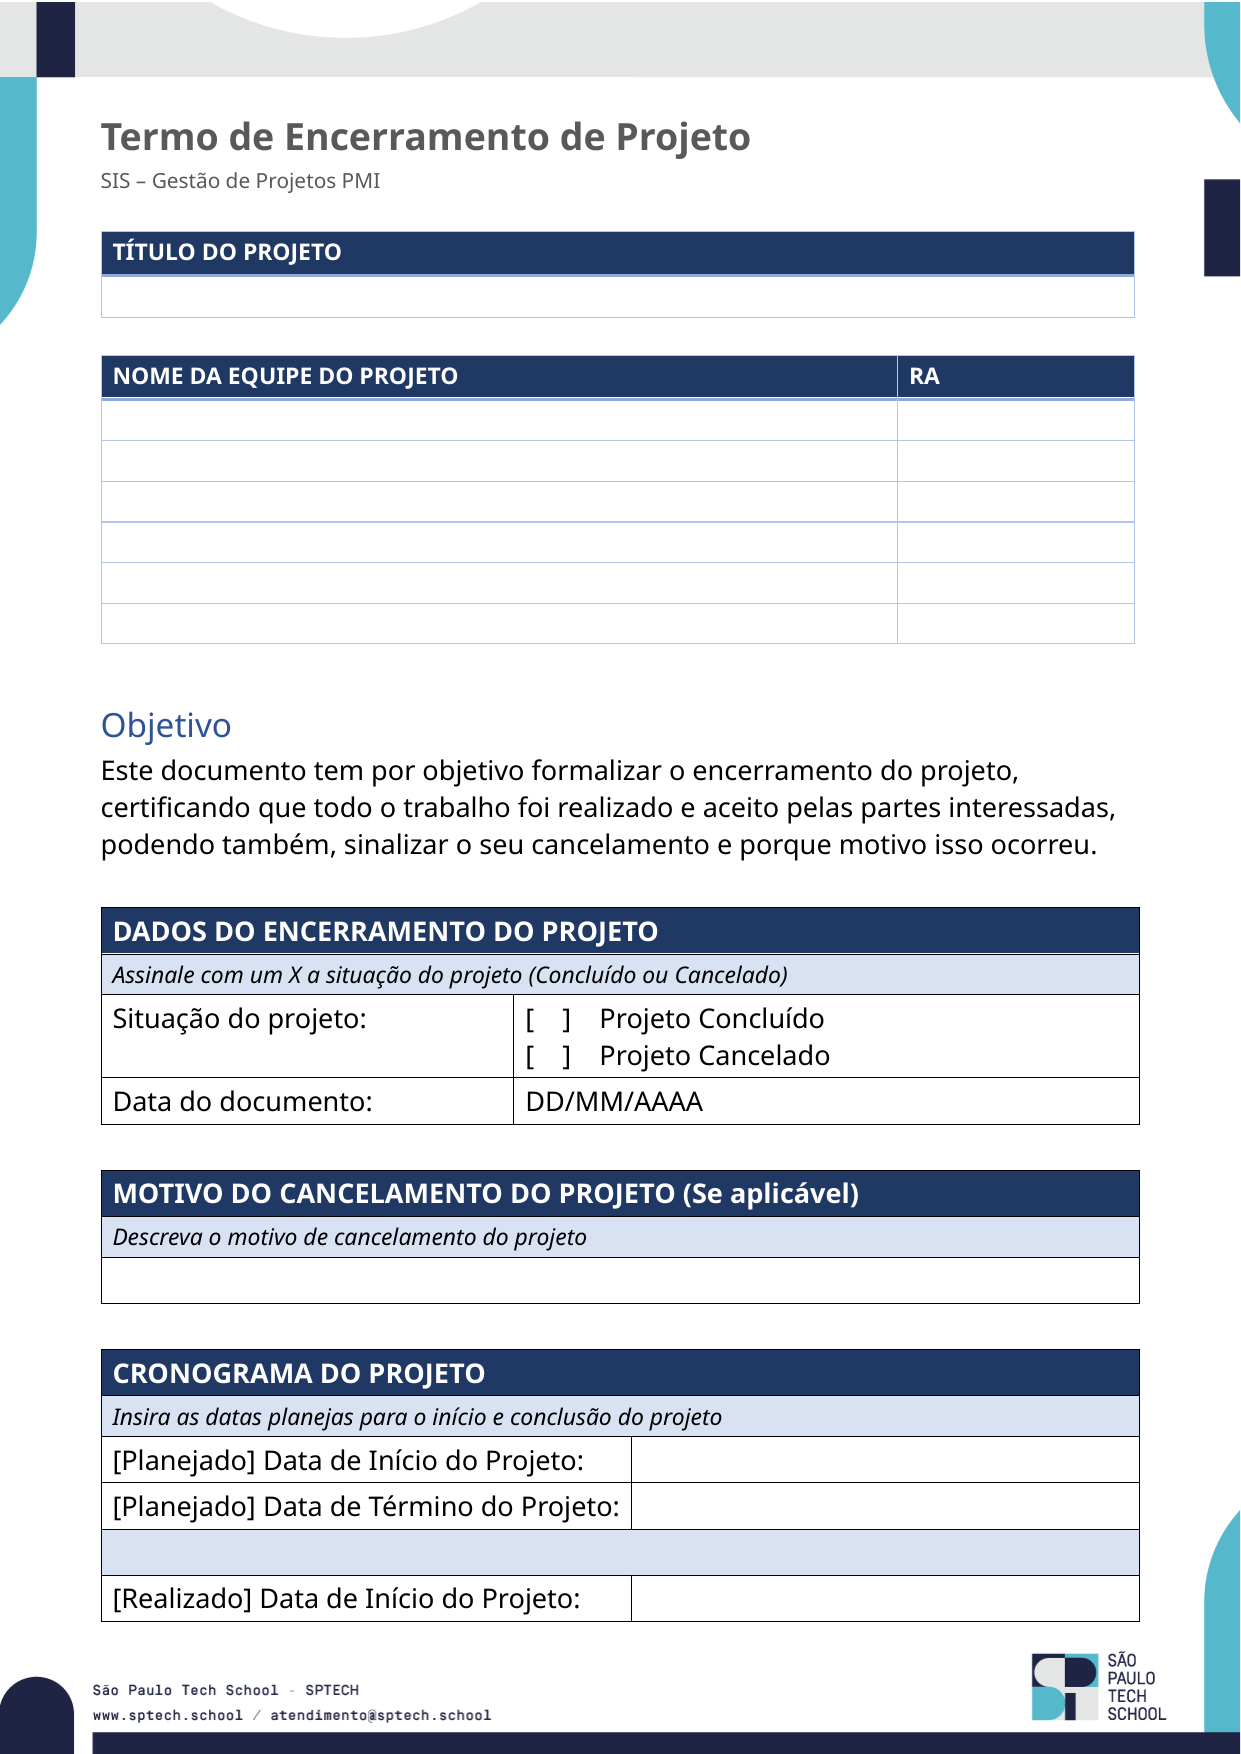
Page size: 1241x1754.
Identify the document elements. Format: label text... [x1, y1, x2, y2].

table_cell [898, 563, 1134, 603]
table_cell [102, 563, 897, 603]
text Este documento tem por objetivo formalizar o encerramento do projeto, certificando que todo o trabalho foi realizado e aceito pelas partes interessadas, podendo também, sinalizar o seu cancelamento e porque motivo isso ocorreu. [100, 751, 1140, 862]
table_cell [Realizado] Data de Início do Projeto: [102, 1576, 631, 1621]
table_cell Data do documento: [102, 1078, 513, 1123]
table_cell [102, 1530, 1139, 1575]
table_cell [ ] Projeto Concluído [ ] Projeto Cancelado [514, 995, 1139, 1077]
table_cell Assinale com um X a situação do projeto (Concluído ou Cancelado) [102, 955, 1139, 994]
table_cell [632, 1576, 1139, 1621]
table_cell [102, 604, 897, 643]
text Termo de Encerramento de Projeto [100, 111, 1140, 162]
table_cell [102, 523, 897, 562]
table_cell [898, 482, 1134, 521]
picture [0, 2, 1241, 1754]
table_cell DD/MM/AAAA [514, 1078, 1139, 1123]
table_header DADOS DO ENCERRAMENTO DO PROJETO [102, 908, 1139, 953]
table_header RA [898, 356, 1134, 397]
table_cell [Planejado] Data de Término do Projeto: [102, 1483, 631, 1528]
table_cell [102, 1258, 1139, 1303]
table_cell Descreva o motivo de cancelamento do projeto [102, 1217, 1139, 1257]
table_cell [102, 482, 897, 521]
table_header CRONOGRAMA DO PROJETO [102, 1350, 1139, 1395]
table_header TÍTULO DO PROJETO [102, 232, 1134, 274]
table_cell [898, 441, 1134, 481]
table_cell [898, 523, 1134, 562]
table_cell [632, 1437, 1139, 1482]
table_cell [632, 1483, 1139, 1528]
table_cell [Planejado] Data de Início do Projeto: [102, 1437, 631, 1482]
table_header MOTIVO DO CANCELAMENTO DO PROJETO (Se aplicável) [102, 1171, 1139, 1216]
table_cell [102, 401, 897, 440]
table_cell Situação do projeto: [102, 995, 513, 1077]
table_cell [898, 401, 1134, 440]
text SIS – Gestão de Projetos PMI [100, 166, 1140, 194]
table_cell Insira as datas planejas para o início e conclusão do projeto [102, 1396, 1139, 1436]
table_cell [102, 441, 897, 481]
subtitle Objetivo [100, 702, 1140, 747]
table_cell [898, 604, 1134, 643]
table_header NOME DA EQUIPE DO PROJETO [102, 356, 897, 397]
table_cell [102, 277, 1134, 317]
